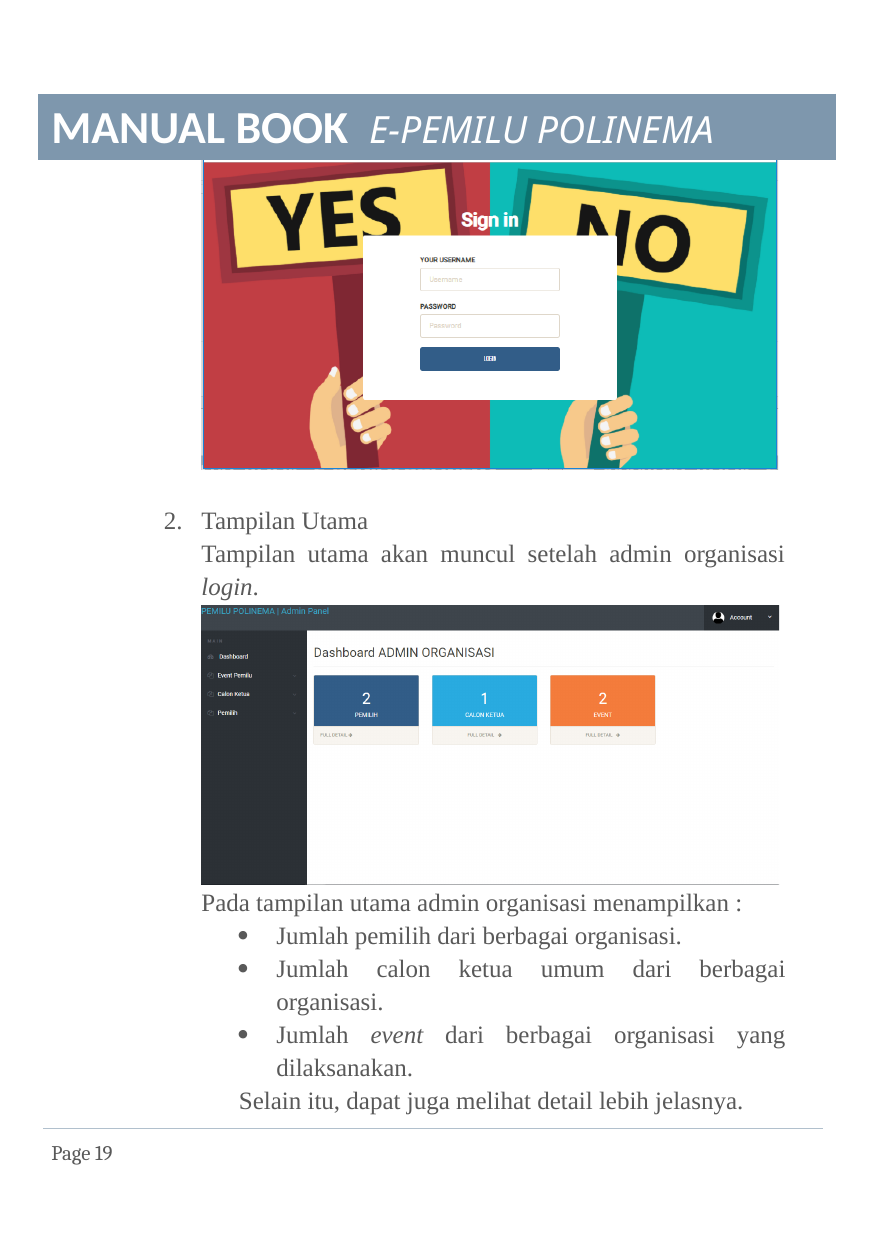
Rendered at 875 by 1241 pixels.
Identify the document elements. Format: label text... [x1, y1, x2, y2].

list Jumlah pemilih dari berbagai organisasi. [239, 921, 785, 949]
text Selain itu, dapat juga melihat detail lebih jelasnya. [239, 1086, 785, 1115]
list Tampilan Utama [164, 506, 785, 535]
list Jumlah calon ketua umum dari berbagai organisasi. [239, 954, 785, 1016]
picture [201, 160, 779, 470]
list Pada tampilan utama admin organisasi menampilkan : [201, 888, 785, 917]
picture [201, 605, 780, 885]
list Tampilan utama akan muncul setelah admin organisasi login. [201, 539, 785, 601]
list Jumlah event dari berbagai organisasi yang dilaksanakan. [239, 1020, 785, 1082]
